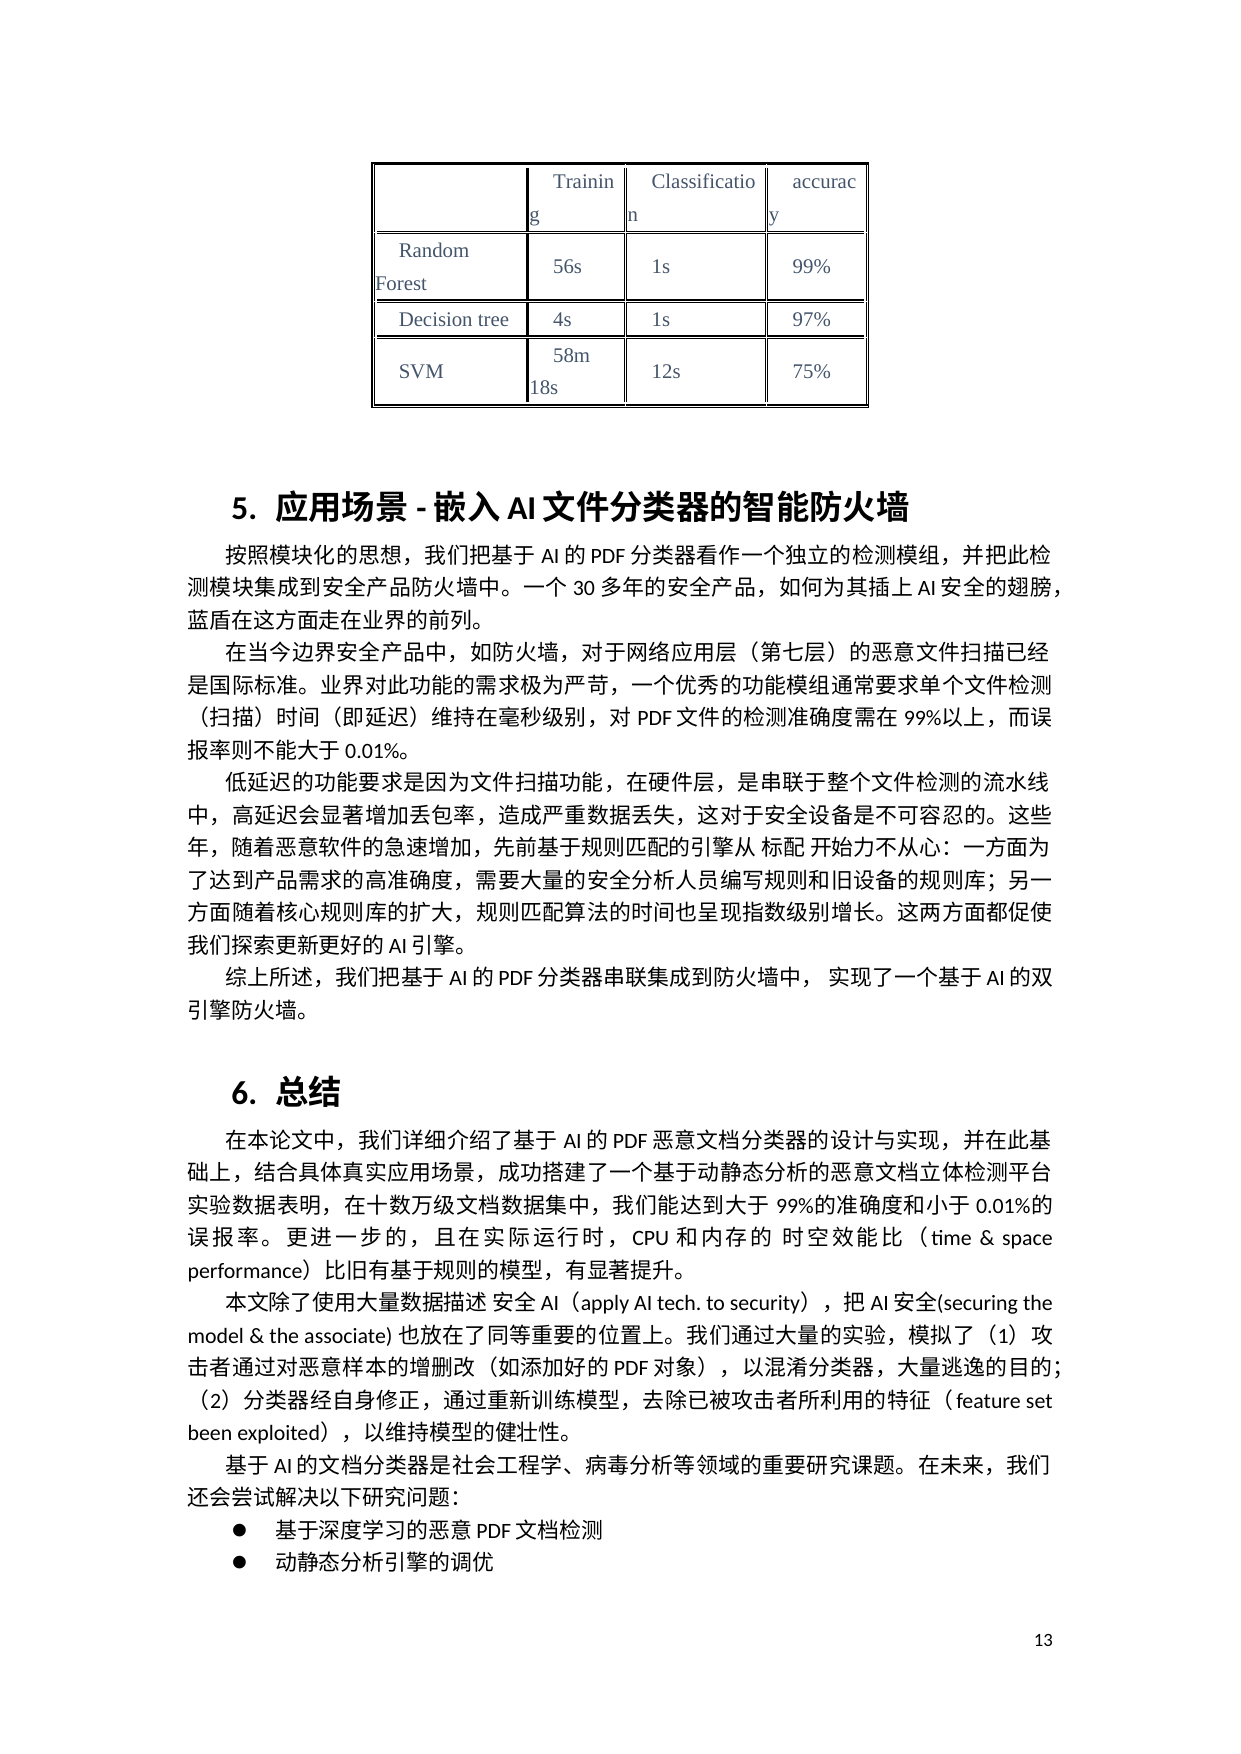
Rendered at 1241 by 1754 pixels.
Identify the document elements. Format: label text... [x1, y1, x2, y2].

table_cell SVM [375, 335, 527, 404]
text 低延迟的功能要求是因为文件扫描功能，在硬件层，是串联于整个文件检测的流水线中，高延迟会显著增加丢包率，造成严重数据丢失，这对于安全设备是不可容忍的。这些年，随着恶意软件的急速增加，先前基于规则匹配的引擎从 标配 开始力不从心：一方面为了达到产品需求的高准确度，需要大量的安全分析人员编写规则和旧设备的规则库；另一方面随着核心规则库的扩大，规则匹配算法的时间也呈现指数级别增长。这两方面都促使我们探索更新更好的AI引擎。 [187, 765, 1053, 960]
table_cell 99% [767, 231, 867, 299]
text 本文除了使用大量数据描述 安全AI（apply AI tech. to security），把 AI安全(securing the model & the associate) 也放在了同等重要的位置上。我们通过大量的实验，模拟了（1）攻击者通过对恶意样本的增删改（如添加好的PDF对象），以混淆分类器，大量逃逸的目的；（2）分类器经自身修正，通过重新训练模型，去除已被攻击者所利用的特征（feature set been exploited），以维持模型的健壮性。 [187, 1285, 1053, 1447]
table_cell 97% [768, 299, 866, 335]
text 在本论文中，我们详细介绍了基于AI的PDF恶意文档分类器的设计与实现，并在此基础上，结合具体真实应用场景，成功搭建了一个基于动静态分析的恶意文档立体检测平台。实验数据表明，在十数万级文档数据集中，我们能达到大于99%的准确度和小于0.01%的误报率。更进一步的，且在实际运行时，CPU和内存的 时空效能比（time & space performance）比旧有基于规则的模型，有显著提升。 [187, 1122, 1053, 1285]
table_header Training [527, 165, 626, 231]
table_header [375, 165, 527, 231]
list 总结 [231, 1057, 1053, 1122]
text 按照模块化的思想，我们把基于AI的PDF分类器看作一个独立的检测模组，并把此检测模块集成到安全产品防火墙中。一个30多年的安全产品，如何为其插上AI安全的翅膀，蓝盾在这方面走在业界的前列。 [187, 537, 1053, 635]
table_cell 1s [627, 234, 765, 299]
table_cell 58m 18s [527, 339, 626, 404]
table_cell 12s [626, 339, 767, 404]
text 综上所述，我们把基于AI的PDF分类器串联集成到防火墙中， 实现了一个基于AI的双引擎防火墙。 [187, 960, 1053, 1025]
list 基于深度学习的恶意PDF文档检测 [187, 1512, 1053, 1545]
table_cell 1s [627, 303, 765, 335]
table_cell 4s [529, 303, 624, 335]
table_cell 75% [767, 335, 866, 404]
table_header Classification [626, 165, 767, 231]
list 动静态分析引擎的调优 [187, 1545, 1053, 1577]
table_cell Random Forest [373, 231, 527, 299]
text 在当今边界安全产品中，如防火墙，对于网络应用层（第七层）的恶意文件扫描已经是国际标准。业界对此功能的需求极为严苛，一个优秀的功能模组通常要求单个文件检测（扫描）时间（即延迟）维持在毫秒级别，对PDF文件的检测准确度需在99%以上，而误报率则不能大于0.01%。 [187, 635, 1053, 765]
table_header accuracy [767, 165, 866, 231]
table_cell 56s [529, 234, 624, 299]
text 基于AI的文档分类器是社会工程学、病毒分析等领域的重要研究课题。在未来，我们还会尝试解决以下研究问题： [187, 1447, 1053, 1512]
list 应用场景 - 嵌入AI文件分类器的智能防火墙 [231, 472, 1053, 537]
table_cell Decision tree [375, 299, 526, 335]
